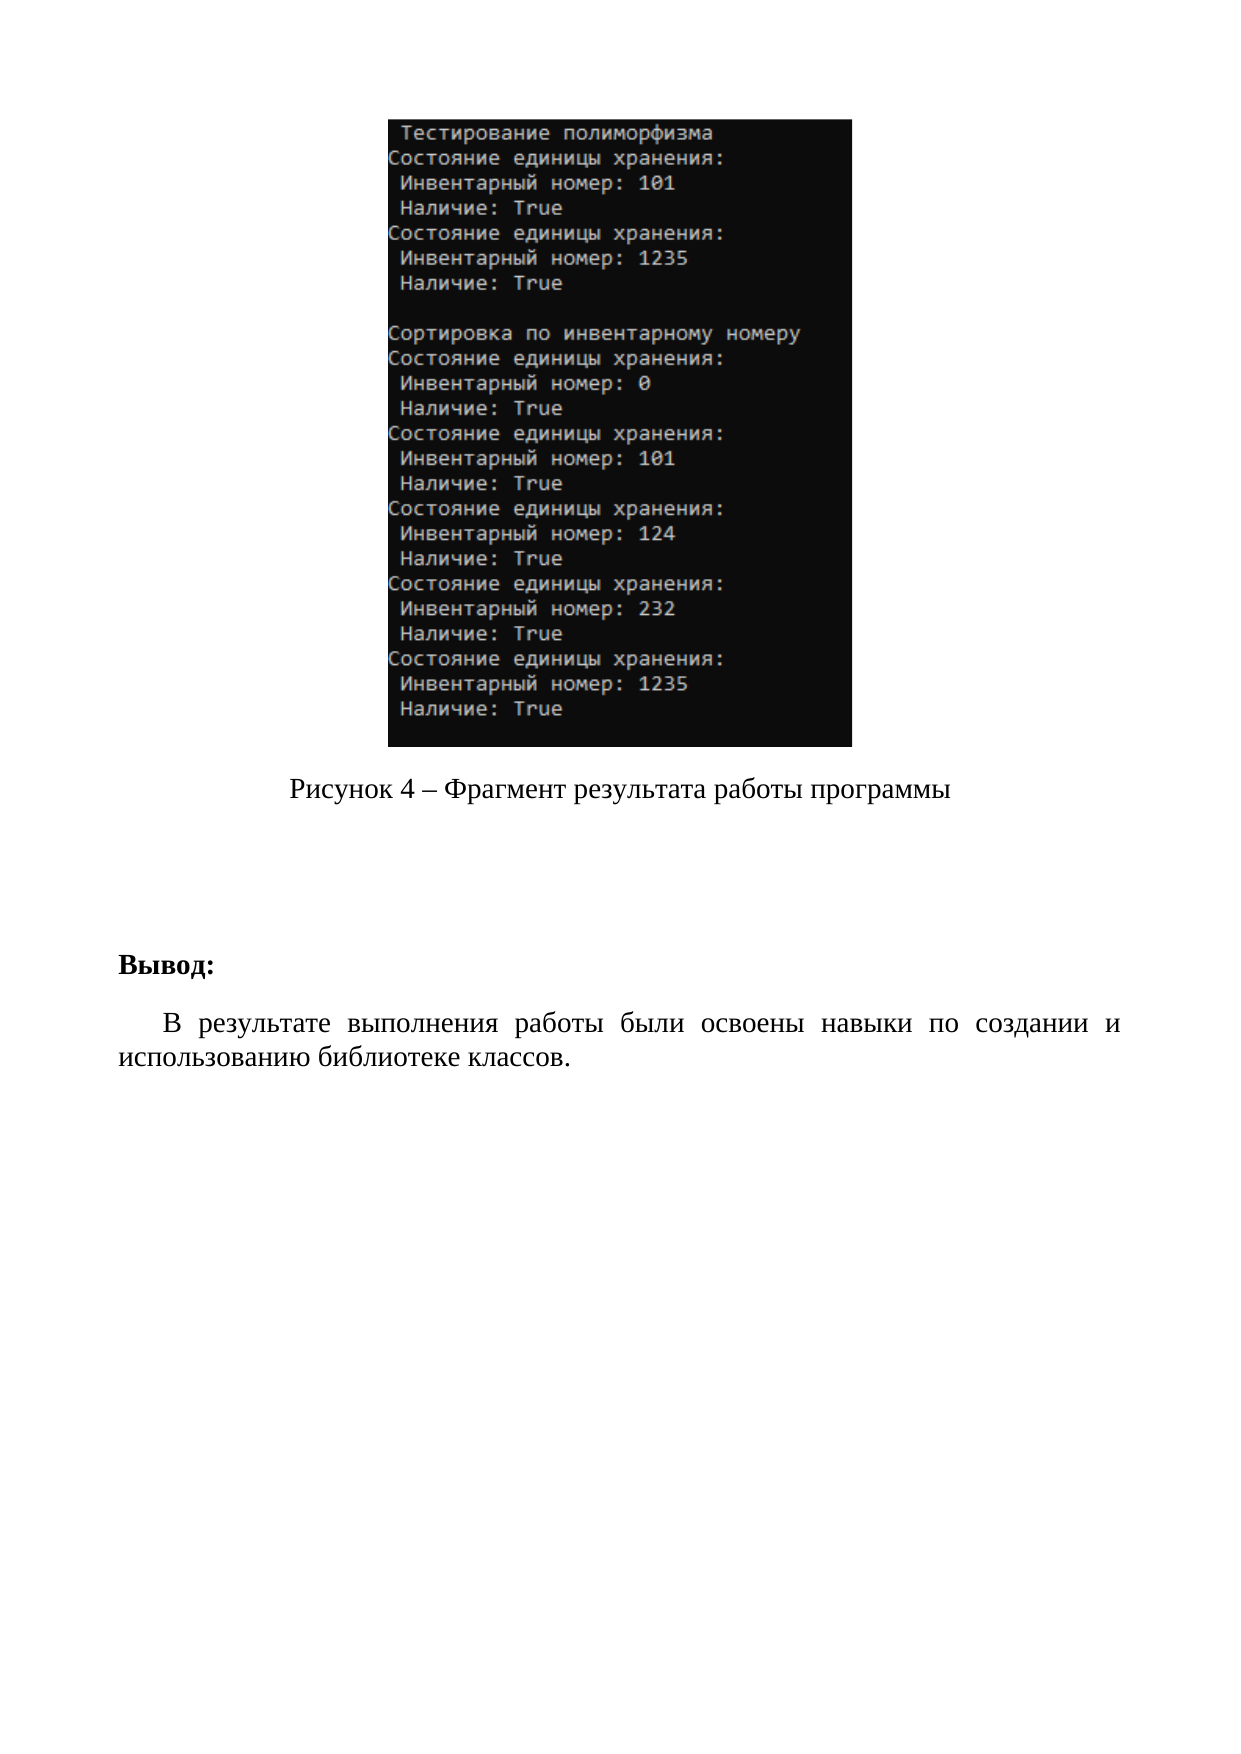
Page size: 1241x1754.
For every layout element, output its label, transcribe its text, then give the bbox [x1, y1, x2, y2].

text Рисунок 4 – Фрагмент результата работы программы [118, 771, 1122, 805]
text В результате выполнения работы были освоены навыки по создании и использованию библиотеке классов. [118, 1005, 1122, 1072]
text Вывод: [118, 947, 1122, 980]
picture [388, 118, 853, 747]
